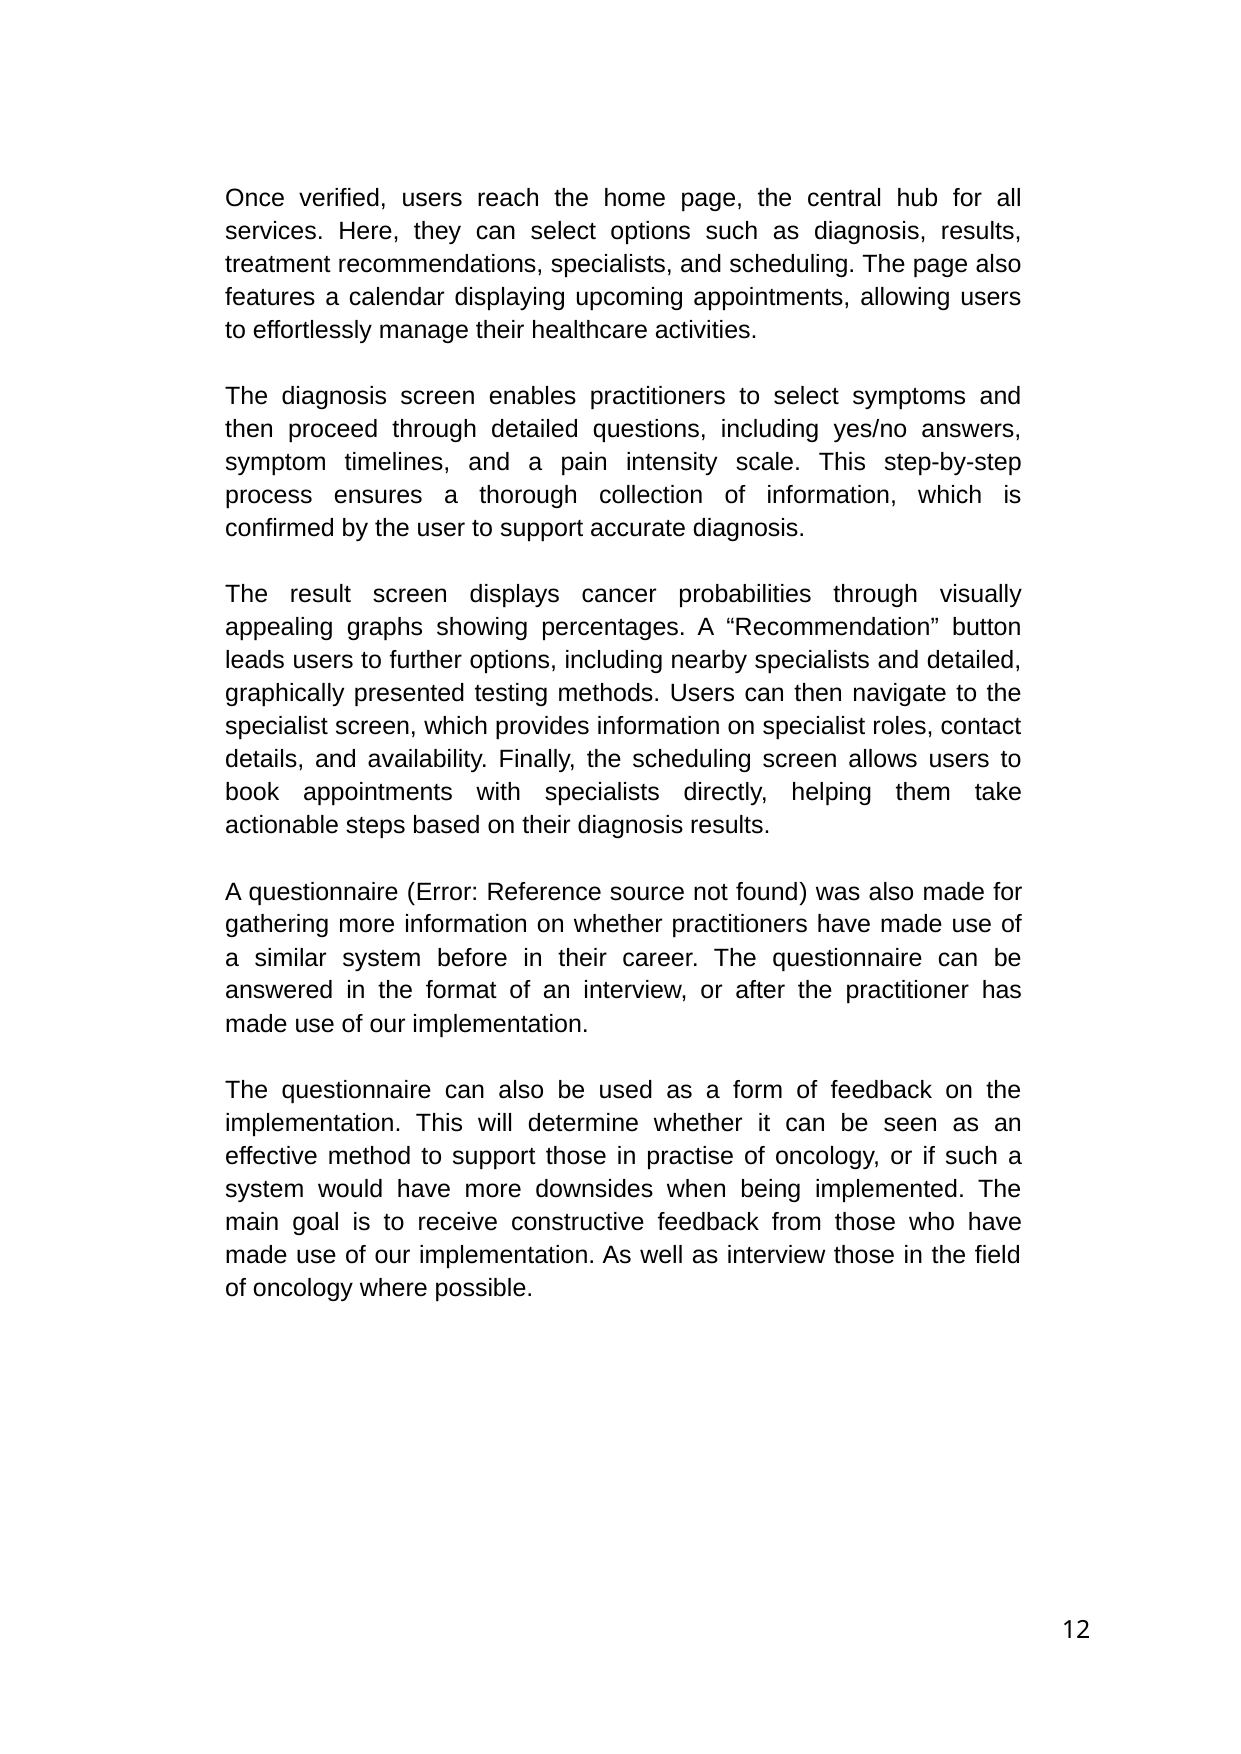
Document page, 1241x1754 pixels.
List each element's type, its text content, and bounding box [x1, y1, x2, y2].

list The questionnaire can also be used as a form of feedback on the implementation. This will determine whether it can be seen as an effective method to support those in practise of oncology, or if such a system would have more downsides when being implemented. The main goal is to receive constructive feedback from those who have made use of our implementation. As well as interview those in the field of oncology where possible. [225, 1074, 1023, 1301]
list The diagnosis screen enables practitioners to select symptoms and then proceed through detailed questions, including yes/no answers, symptom timelines, and a pain intensity scale. This step-by-step process ensures a thorough collection of information, which is confirmed by the user to support accurate diagnosis. [225, 381, 1023, 542]
list The result screen displays cancer probabilities through visually appealing graphs showing percentages. A “Recommendation” button leads users to further options, including nearby specialists and detailed, graphically presented testing methods. Users can then navigate to the specialist screen, which provides information on specialist roles, contact details, and availability. Finally, the scheduling screen allows users to book appointments with specialists directly, helping them take actionable steps based on their diagnosis results. [225, 579, 1023, 839]
list Once verified, users reach the home page, the central hub for all services. Here, they can select options such as diagnosis, results, treatment recommendations, specialists, and scheduling. The page also features a calendar displaying upcoming appointments, allowing users to effortlessly manage their healthcare activities. [225, 183, 1023, 344]
